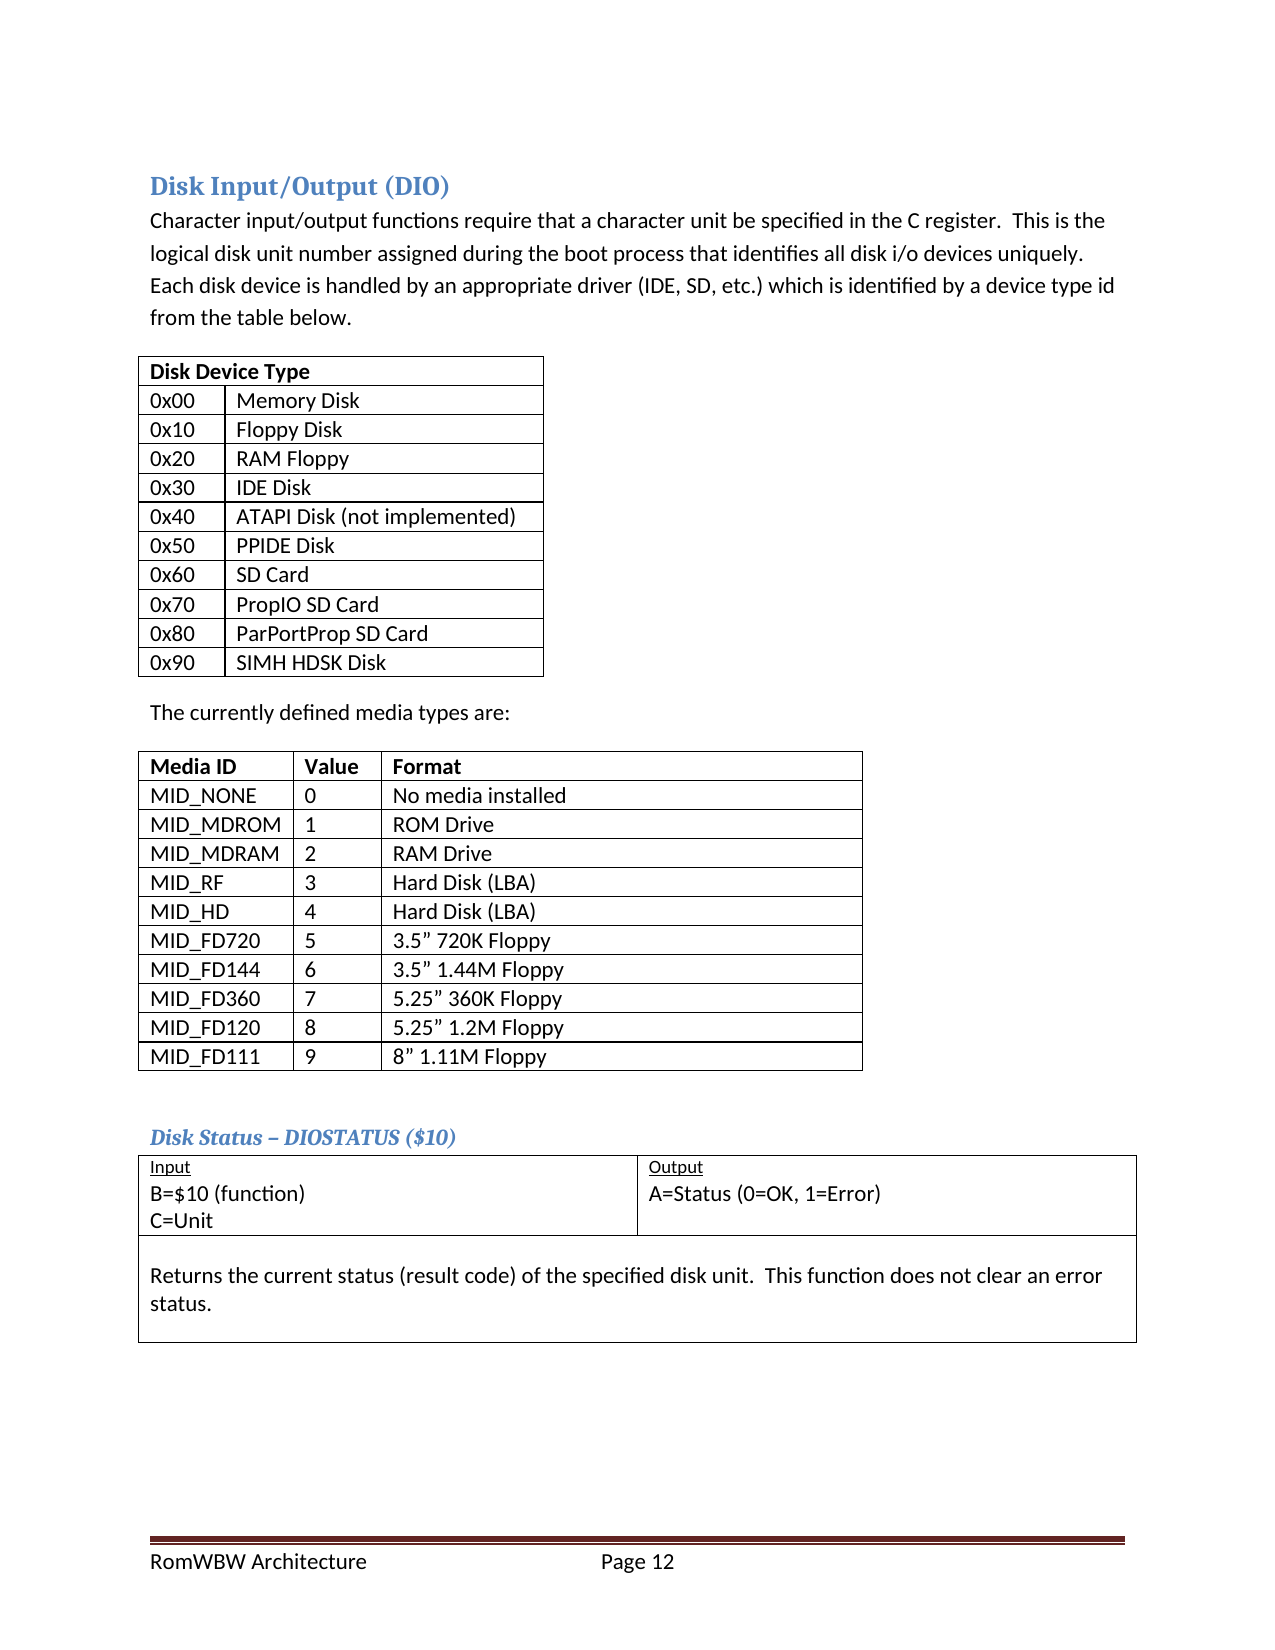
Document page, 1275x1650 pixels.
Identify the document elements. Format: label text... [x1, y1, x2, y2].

table_cell 0x60 [139, 561, 224, 589]
table_cell 7 [294, 984, 381, 1012]
table_cell 0x20 [139, 444, 224, 472]
table_cell MID_MDRAM [139, 839, 293, 867]
table_cell ParPortProp SD Card [226, 619, 543, 647]
table_cell 0x40 [139, 503, 224, 531]
table_cell MID_FD120 [139, 1013, 293, 1041]
table_cell MID_FD111 [139, 1043, 293, 1070]
table_cell PPIDE Disk [226, 532, 543, 559]
table_cell 9 [294, 1043, 381, 1070]
table_cell 8” 1.11M Floppy [382, 1043, 862, 1070]
table_cell RAM Drive [382, 839, 862, 867]
table_cell 0x80 [139, 619, 224, 647]
table_header Value [294, 752, 381, 780]
table_cell 4 [294, 897, 381, 925]
table_cell 0x00 [139, 386, 224, 414]
table_cell Floppy Disk [226, 415, 543, 443]
table_cell MID_FD720 [139, 926, 293, 954]
table_cell 0x30 [139, 474, 224, 501]
table_cell Hard Disk (LBA) [382, 868, 862, 896]
table_cell MID_RF [139, 868, 293, 896]
table_cell Hard Disk (LBA) [382, 897, 862, 925]
table_cell MID_HD [139, 897, 293, 925]
table_cell MID_NONE [139, 781, 293, 809]
table_cell 3.5” 720K Floppy [382, 926, 862, 954]
table_header Input B=$10 (function) C=Unit [139, 1156, 637, 1235]
table_header Format [382, 752, 862, 780]
table_cell 5 [294, 926, 381, 954]
table_cell MID_FD144 [139, 955, 293, 983]
table_cell 0x50 [139, 532, 224, 559]
text Character input/output functions require that a character unit be specified in the C register. This is the logical disk unit number assigned during the boot process that identifies all disk i/o devices uniquely. Each disk device is handled by an appropriate driver (IDE, SD, etc.) which is identified by a device type id from the table below. [150, 207, 1125, 331]
subtitle Disk Status – DIOSTATUS ($10) [150, 1124, 1125, 1151]
table_cell SD Card [226, 561, 543, 589]
table_header Disk Device Type [139, 357, 543, 385]
table_cell 1 [294, 810, 381, 838]
table_cell 0 [294, 781, 381, 809]
table_cell 3.5” 1.44M Floppy [382, 955, 862, 983]
table_header Output A=Status (0=OK, 1=Error) [638, 1156, 1136, 1235]
table_cell 2 [294, 839, 381, 867]
table_cell Memory Disk [226, 386, 543, 414]
table_cell RAM Floppy [226, 444, 543, 472]
table_cell 5.25” 360K Floppy [382, 984, 862, 1012]
table_cell MID_MDROM [139, 810, 293, 838]
table_cell 8 [294, 1013, 381, 1041]
table_cell No media installed [382, 781, 862, 809]
table_cell 0x70 [139, 590, 224, 618]
table_cell IDE Disk [226, 474, 543, 501]
table_cell PropIO SD Card [226, 590, 543, 618]
table_cell 0x10 [139, 415, 224, 443]
table_cell ROM Drive [382, 810, 862, 838]
table_cell 0x90 [139, 648, 224, 676]
table_cell SIMH HDSK Disk [226, 648, 543, 676]
table_cell ATAPI Disk (not implemented) [226, 503, 543, 531]
table_cell 5.25” 1.2M Floppy [382, 1013, 862, 1041]
table_cell MID_FD360 [139, 984, 293, 1012]
table_cell 6 [294, 955, 381, 983]
text The currently defined media types are: [150, 698, 1125, 726]
table_header Media ID [139, 752, 293, 780]
subtitle Disk Input/Output (DIO) [150, 171, 1125, 202]
table_cell 3 [294, 868, 381, 896]
table_cell Returns the current status (result code) of the specified disk unit. This function does not clear an error status. [139, 1236, 1136, 1342]
